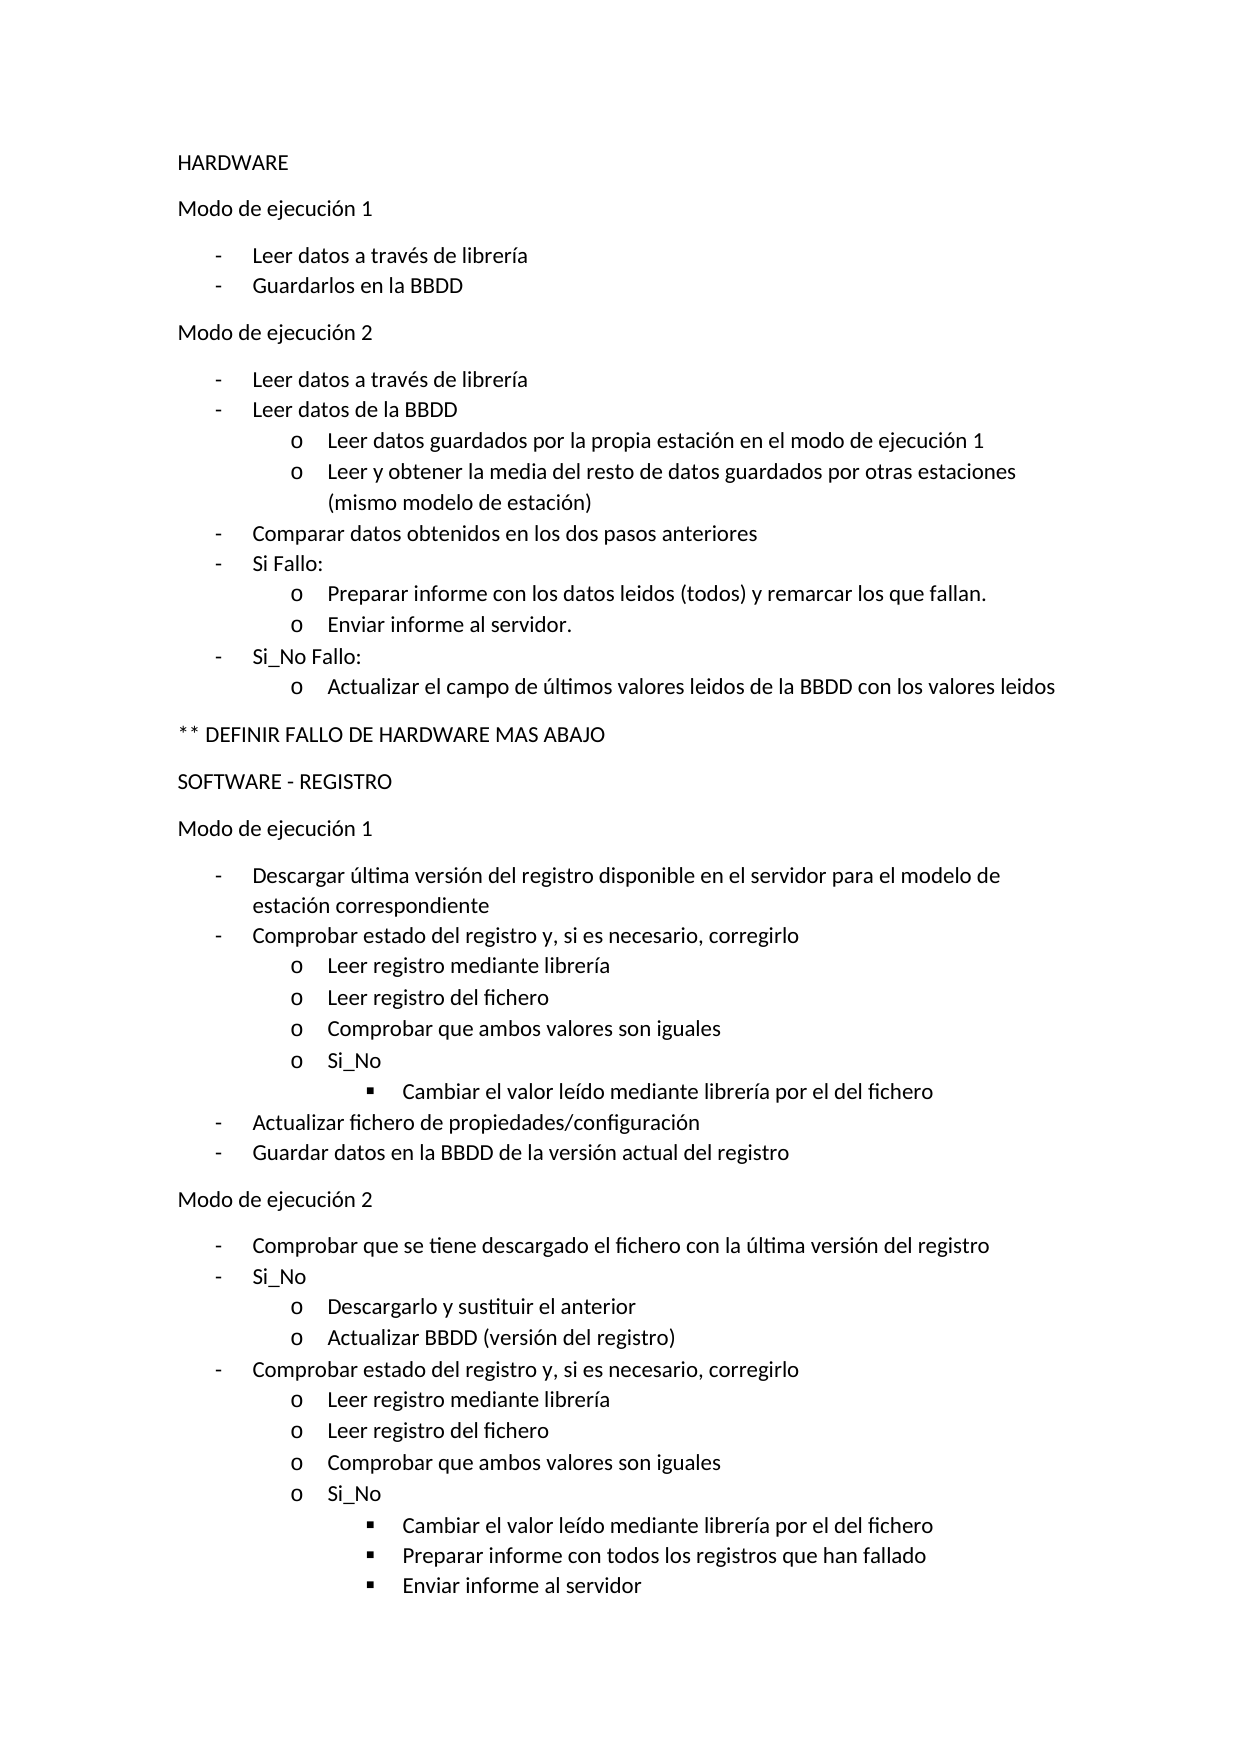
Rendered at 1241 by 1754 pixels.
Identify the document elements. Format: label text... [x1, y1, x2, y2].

list Comparar datos obtenidos en los dos pasos anteriores [215, 519, 1063, 547]
list Leer y obtener la media del resto de datos guardados por otras estaciones (mismo modelo de estación) [290, 457, 1063, 517]
list Leer registro mediante librería [290, 952, 1063, 981]
text ** DEFINIR FALLO DE HARDWARE MAS ABAJO [177, 720, 1063, 748]
list Leer datos a través de librería [215, 365, 1063, 393]
list Descargar última versión del registro disponible en el servidor para el modelo de estación correspondiente [215, 861, 1063, 919]
list Actualizar BBDD (versión del registro) [290, 1323, 1063, 1353]
list Si_No [290, 1046, 1063, 1075]
text Modo de ejecución 2 [177, 1185, 1063, 1213]
list Cambiar el valor leído mediante librería por el del fichero [365, 1511, 1063, 1539]
list Comprobar que ambos valores son iguales [290, 1448, 1063, 1477]
list Leer registro del fichero [290, 983, 1063, 1012]
text SOFTWARE - REGISTRO [177, 767, 1063, 795]
list Comprobar que ambos valores son iguales [290, 1014, 1063, 1044]
list Comprobar estado del registro y, si es necesario, corregirlo [215, 921, 1063, 949]
list Enviar informe al servidor [365, 1571, 1063, 1599]
list Enviar informe al servidor. [290, 611, 1063, 640]
text HARDWARE [177, 148, 1063, 176]
list Leer datos de la BBDD [215, 396, 1063, 423]
list Leer datos guardados por la propia estación en el modo de ejecución 1 [290, 426, 1063, 455]
list Cambiar el valor leído mediante librería por el del fichero [365, 1077, 1063, 1106]
list Preparar informe con los datos leidos (todos) y remarcar los que fallan. [290, 579, 1063, 608]
text Modo de ejecución 1 [177, 814, 1063, 842]
list Si_No [290, 1479, 1063, 1509]
list Actualizar el campo de últimos valores leidos de la BBDD con los valores leidos [290, 672, 1063, 701]
list Si_No Fallo: [215, 642, 1063, 670]
list Comprobar estado del registro y, si es necesario, corregirlo [215, 1355, 1063, 1383]
list Actualizar fichero de propiedades/configuración [215, 1108, 1063, 1136]
list Leer registro mediante librería [290, 1385, 1063, 1414]
list Guardarlos en la BBDD [215, 272, 1063, 299]
list Comprobar que se tiene descargado el fichero con la última versión del registro [215, 1232, 1063, 1260]
list Descargarlo y sustituir el anterior [290, 1292, 1063, 1321]
list Leer registro del fichero [290, 1417, 1063, 1446]
list Guardar datos en la BBDD de la versión actual del registro [215, 1138, 1063, 1166]
list Si_No [215, 1262, 1063, 1290]
list Si Fallo: [215, 549, 1063, 577]
list Leer datos a través de librería [215, 241, 1063, 269]
list Preparar informe con todos los registros que han fallado [365, 1541, 1063, 1569]
text Modo de ejecución 2 [177, 318, 1063, 346]
text Modo de ejecución 1 [177, 194, 1063, 222]
